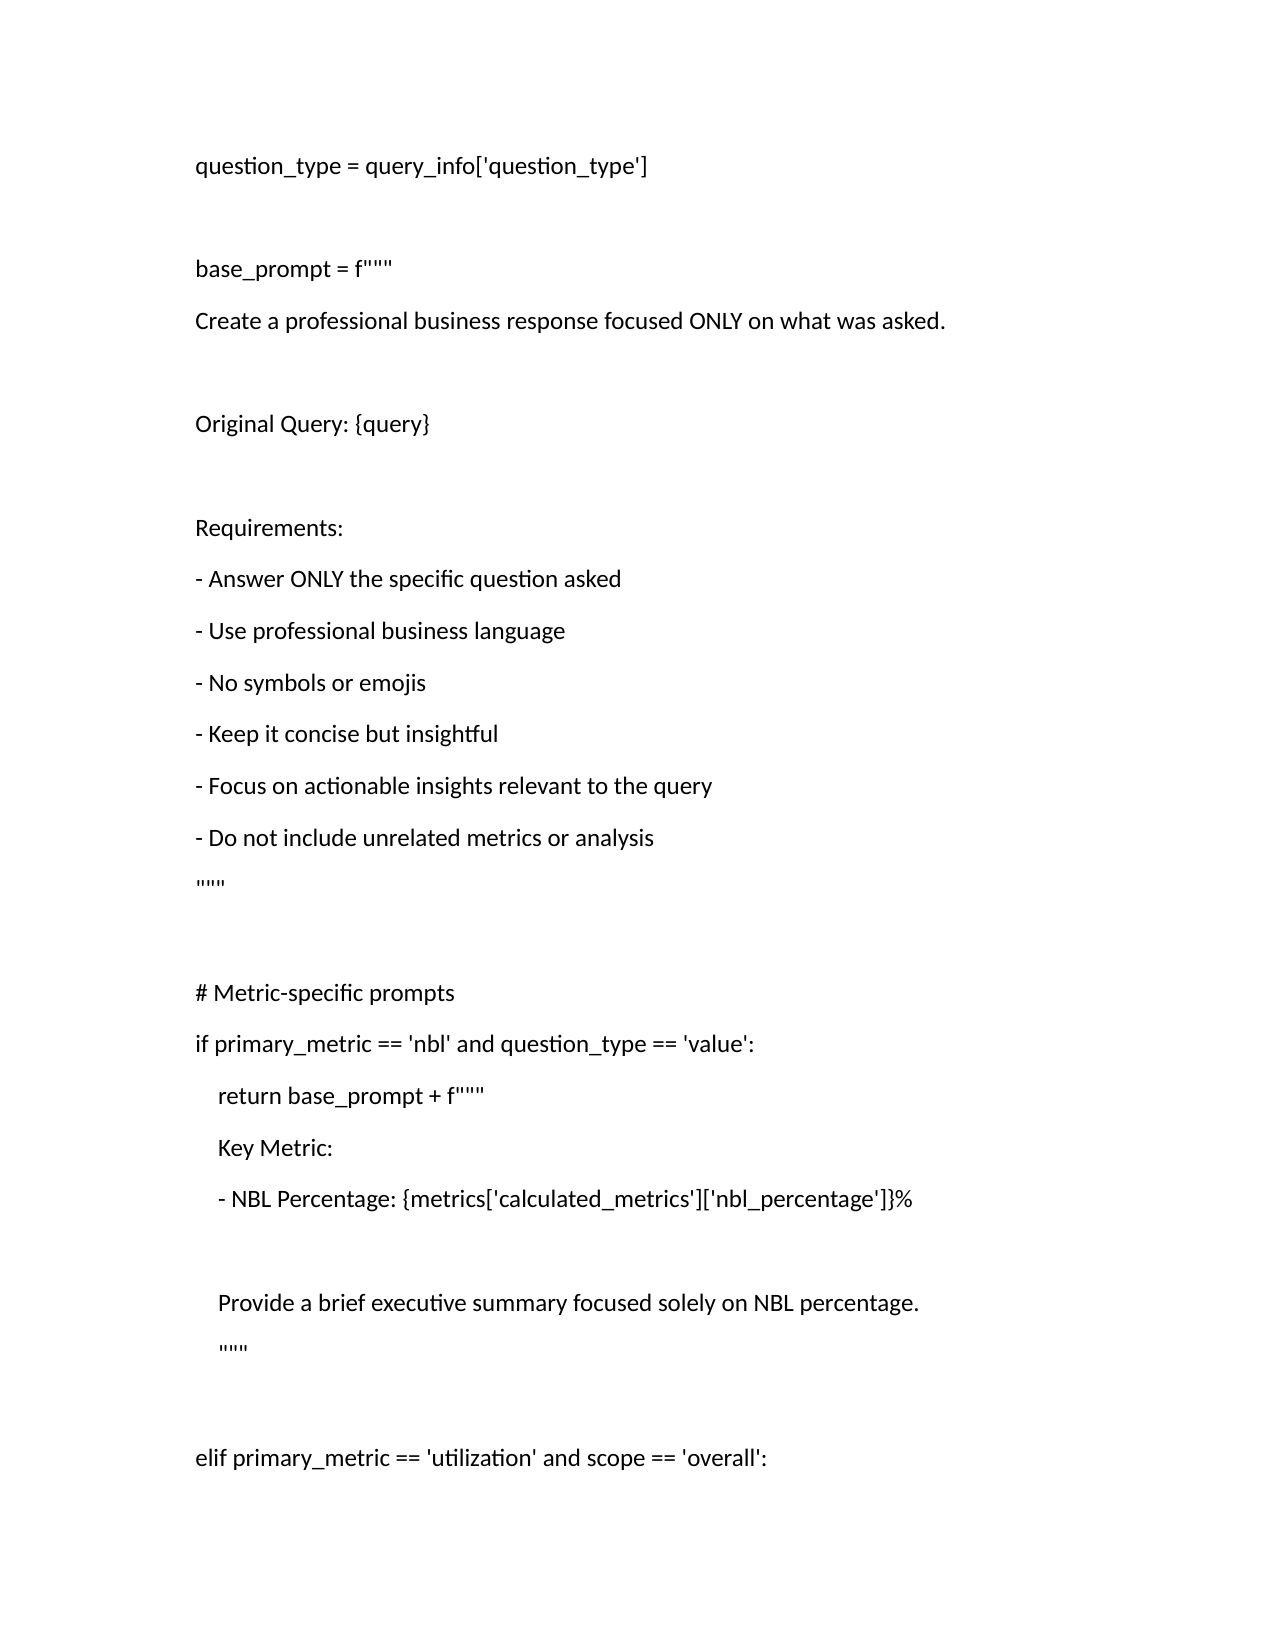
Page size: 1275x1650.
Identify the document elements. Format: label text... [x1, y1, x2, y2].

text - Do not include unrelated metrics or analysis [150, 822, 1125, 852]
text question_type = query_info['question_type'] [150, 150, 1125, 181]
text """ [150, 1338, 1125, 1369]
text Provide a brief executive summary focused solely on NBL percentage. [150, 1287, 1125, 1317]
text if primary_metric == 'nbl' and question_type == 'value': [150, 1028, 1125, 1059]
text - NBL Percentage: {metrics['calculated_metrics']['nbl_percentage']}% [150, 1183, 1125, 1214]
text - Keep it concise but insightful [150, 718, 1125, 749]
text Requirements: [150, 512, 1125, 542]
text Create a professional business response focused ONLY on what was asked. [150, 305, 1125, 336]
text - Answer ONLY the specific question asked [150, 563, 1125, 594]
text - Focus on actionable insights relevant to the query [150, 770, 1125, 801]
text base_prompt = f""" [150, 253, 1125, 284]
text Original Query: {query} [150, 408, 1125, 439]
text - No symbols or emojis [150, 667, 1125, 697]
text # Metric-specific prompts [150, 977, 1125, 1007]
text - Use professional business language [150, 615, 1125, 646]
text """ [150, 873, 1125, 904]
text Key Metric: [150, 1132, 1125, 1162]
text return base_prompt + f""" [150, 1080, 1125, 1111]
text elif primary_metric == 'utilization' and scope == 'overall': [150, 1442, 1125, 1472]
